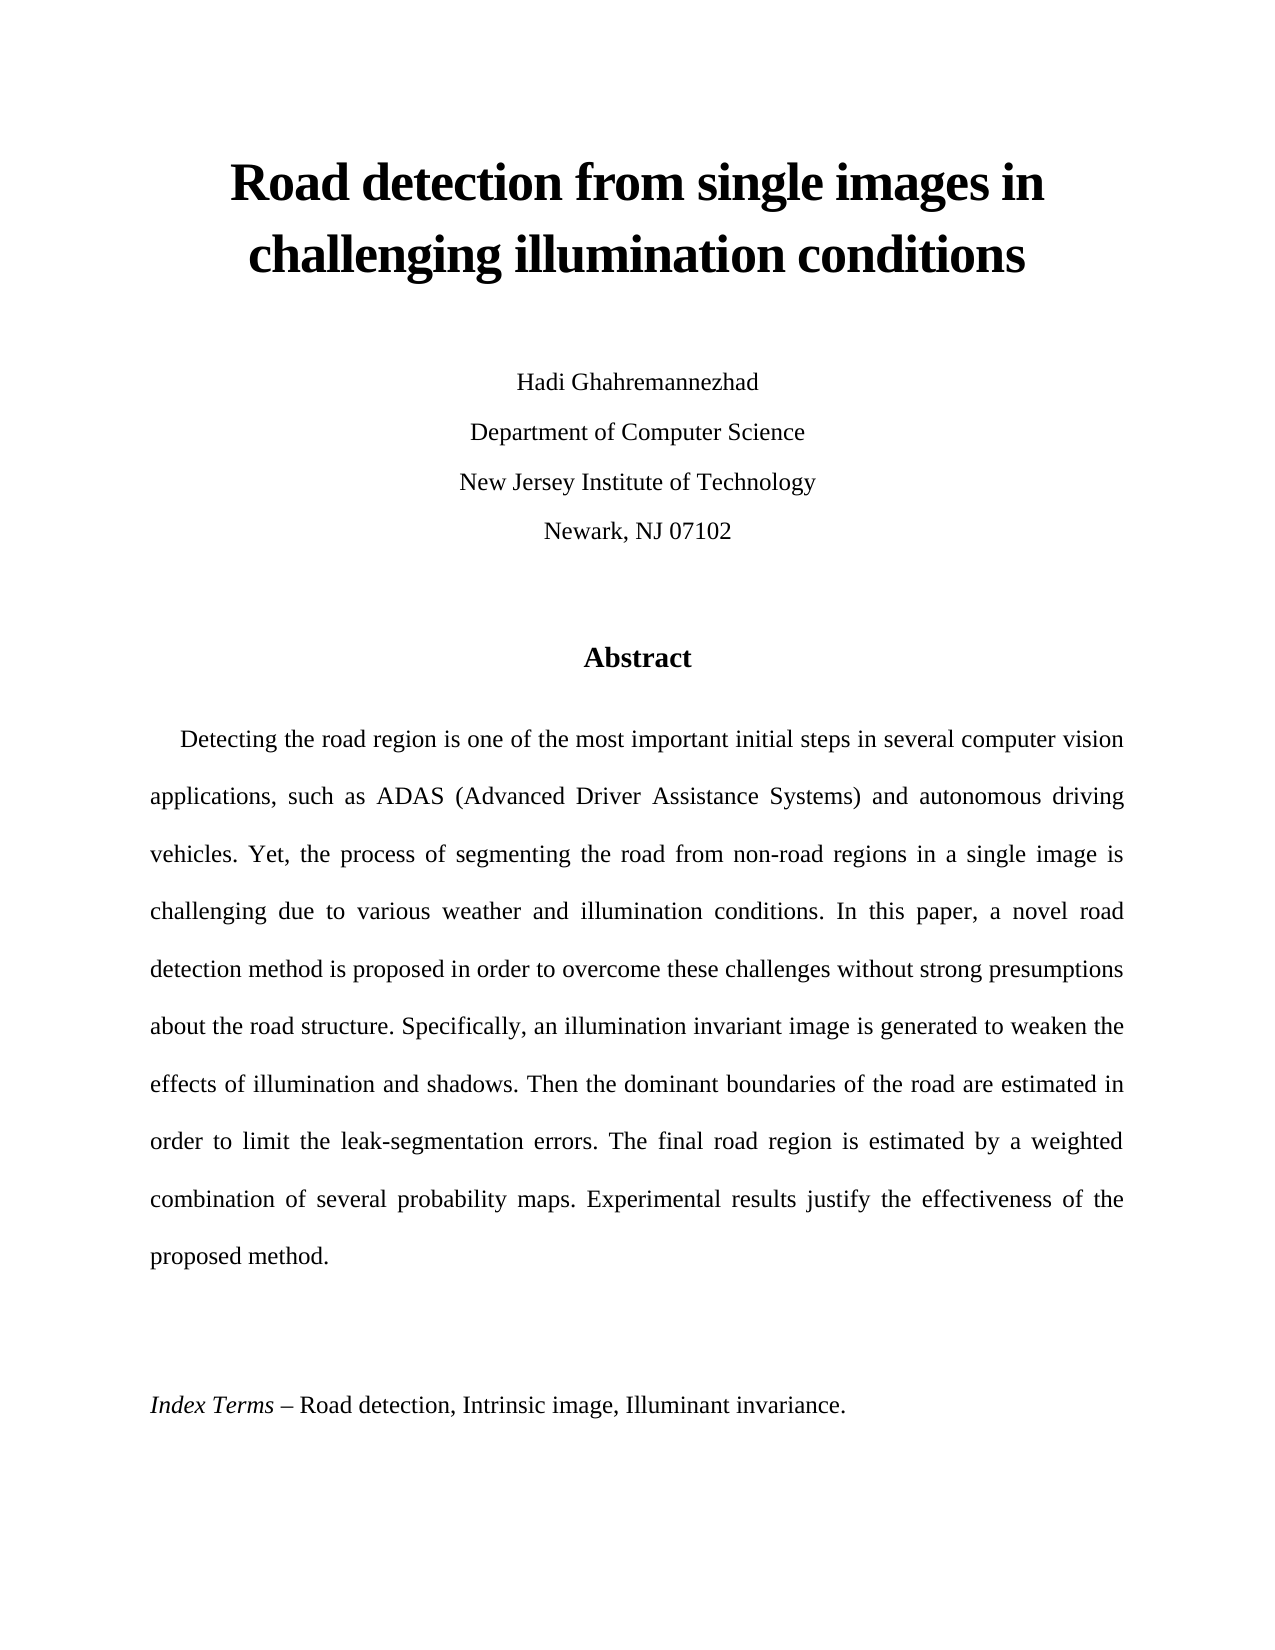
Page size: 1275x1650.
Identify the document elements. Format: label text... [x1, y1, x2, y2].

text New Jersey Institute of Technology [150, 467, 1125, 495]
text Department of Computer Science [150, 417, 1125, 446]
text Newark, NJ 07102 [150, 516, 1125, 545]
text Index Terms – Road detection, Intrinsic image, Illuminant invariance. [150, 1390, 1125, 1418]
text Abstract [150, 640, 1125, 674]
title Road detection from single images in challenging illumination conditions [150, 150, 1125, 284]
text Detecting the road region is one of the most important initial steps in several computer vision applications, such as ADAS (Advanced Driver Assistance Systems) and autonomous driving vehicles. Yet, the process of segmenting the road from non-road regions in a single image is challenging due to various weather and illumination conditions. In this paper, a novel road detection method is proposed in order to overcome these challenges without strong presumptions about the road structure. Specifically, an illumination invariant image is generated to weaken the effects of illumination and shadows. Then the dominant boundaries of the road are estimated in order to limit the leak-segmentation errors. The final road region is estimated by a weighted combination of several probability maps. Experimental results justify the effectiveness of the proposed method. [150, 724, 1125, 1270]
text Hadi Ghahremannezhad [150, 367, 1125, 396]
